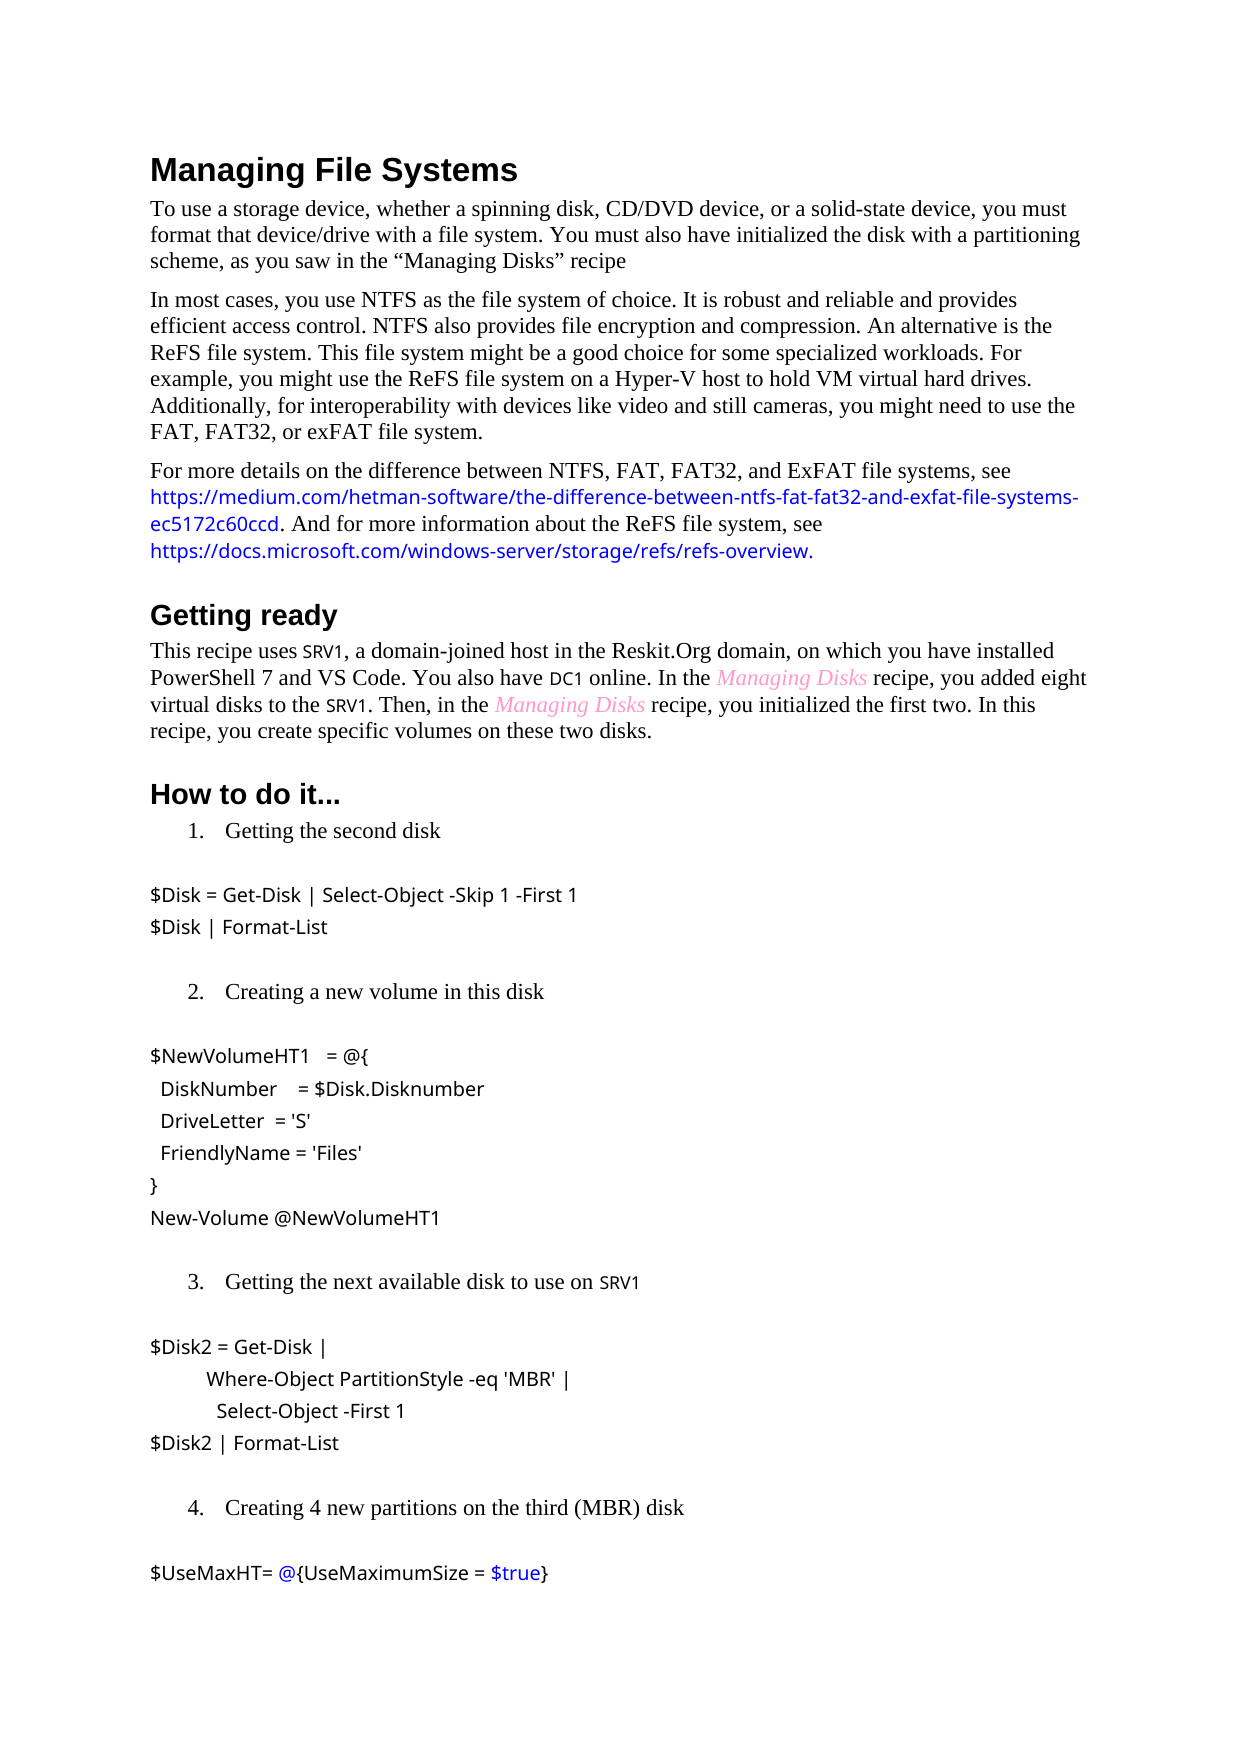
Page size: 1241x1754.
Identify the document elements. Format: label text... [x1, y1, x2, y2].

text $Disk2 = Get-Disk | [150, 1333, 1090, 1360]
text DiskNumber = $Disk.Disknumber [150, 1075, 1090, 1102]
text Where-Object PartitionStyle -eq 'MBR' | [150, 1365, 1090, 1392]
text New-Volume @NewVolumeHT1 [150, 1204, 1090, 1231]
text Creating 4 new partitions on the third (MBR) disk [187, 1494, 1053, 1520]
text $UseMaxHT= @{UseMaximumSize = $true} [150, 1559, 1090, 1586]
text } [150, 1172, 1090, 1198]
text Getting the next available disk to use on SRV1 [187, 1268, 1053, 1295]
list Getting the second disk [187, 817, 1053, 843]
text $Disk2 | Format-List [150, 1430, 1090, 1457]
text In most cases, you use NTFS as the file system of choice. It is robust and reliable and provides efficient access control. NTFS also provides file encryption and compression. An alternative is the ReFS file system. This file system might be a good choice for some specialized workloads. For example, you might use the ReFS file system on a Hyper-V host to hold VM virtual hard drives. Additionally, for interoperability with devices like video and still cameras, you might need to use the FAT, FAT32, or exFAT file system. [150, 286, 1090, 444]
text Select-Object -First 1 [150, 1397, 1090, 1424]
text Creating a new volume in this disk [187, 978, 1053, 1004]
text This recipe uses SRV1, a domain-joined host in the Reskit.Org domain, on which you have installed PowerShell 7 and VS Code. You also have DC1 online. In the Managing Disks recipe, you added eight virtual disks to the SRV1. Then, in the Managing Disks recipe, you initialized the first two. In this recipe, you create specific volumes on these two disks. [150, 637, 1090, 743]
text FriendlyName = 'Files' [150, 1139, 1090, 1166]
subtitle Managing File Systems [150, 150, 1090, 188]
text $Disk = Get-Disk | Select-Object -Skip 1 -First 1 [150, 881, 1090, 908]
subtitle Getting ready [150, 598, 1090, 631]
text DriveLetter = 'S' [150, 1107, 1090, 1134]
subtitle How to do it... [150, 777, 1090, 810]
text $Disk | Format-List [150, 914, 1090, 941]
text $NewVolumeHT1 = @{ [150, 1043, 1090, 1070]
text For more details on the difference between NTFS, FAT, FAT32, and ExFAT file systems, see https://medium.com/hetman-software/the-difference-between-ntfs-fat-fat32-and-exfat-file-systems-ec5172c60ccd. And for more information about the ReFS file system, see https://docs.microsoft.com/windows-server/storage/refs/refs-overview. [150, 457, 1090, 564]
text To use a storage device, whether a spinning disk, CD/DVD device, or a solid-state device, you must format that device/drive with a file system. You must also have initialized the disk with a partitioning scheme, as you saw in the “Managing Disks” recipe [150, 195, 1090, 274]
